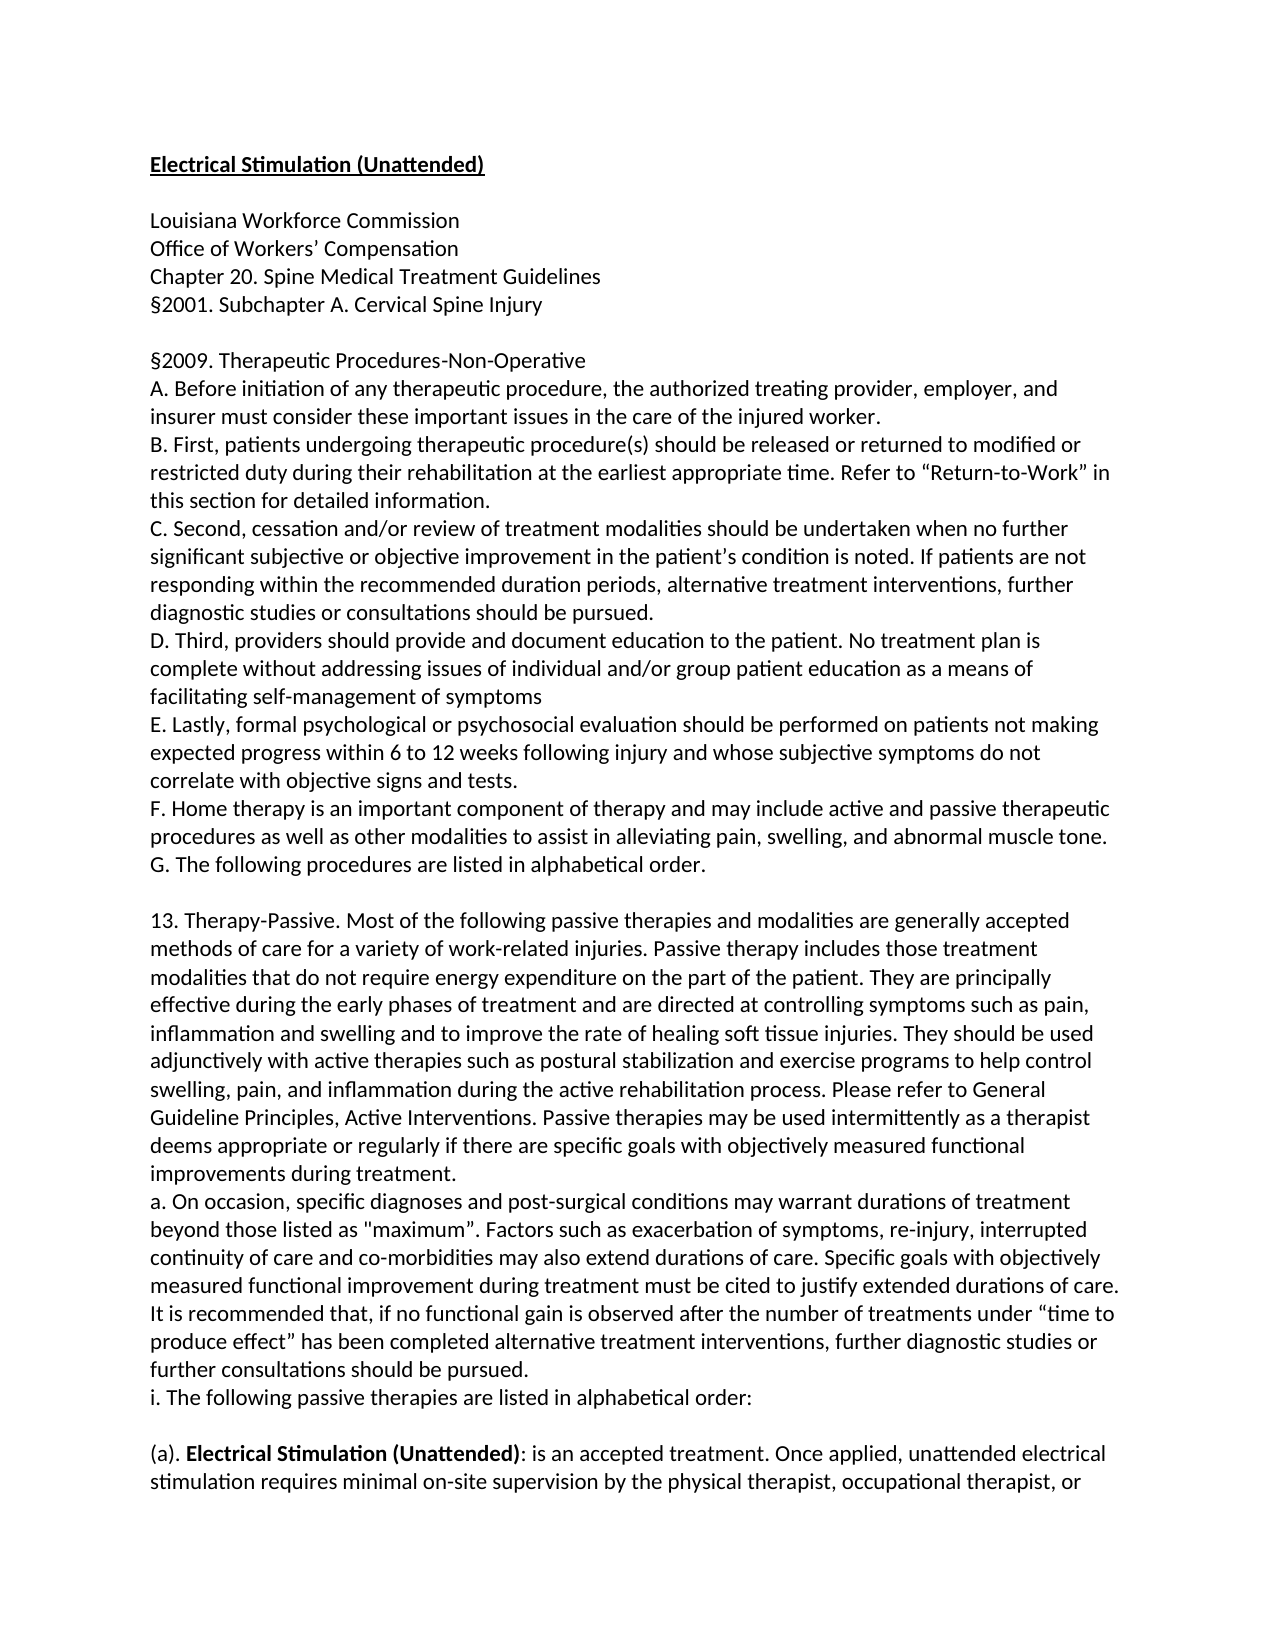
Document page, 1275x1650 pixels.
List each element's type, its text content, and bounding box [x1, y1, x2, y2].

text B. First, patients undergoing therapeutic procedure(s) should be released or returned to modified or restricted duty during their rehabilitation at the earliest appropriate time. Refer to “Return-to-Work” in this section for detailed information. [150, 430, 1125, 514]
text E. Lastly, formal psychological or psychosocial evaluation should be performed on patients not making expected progress within 6 to 12 weeks following injury and whose subjective symptoms do not correlate with objective signs and tests. [150, 710, 1125, 794]
text 13. Therapy-Passive. Most of the following passive therapies and modalities are generally accepted methods of care for a variety of work-related injuries. Passive therapy includes those treatment modalities that do not require energy expenditure on the part of the patient. They are principally effective during the early phases of treatment and are directed at controlling symptoms such as pain, inflammation and swelling and to improve the rate of healing soft tissue injuries. They should be used adjunctively with active therapies such as postural stabilization and exercise programs to help control swelling, pain, and inflammation during the active rehabilitation process. Please refer to General Guideline Principles, Active Interventions. Passive therapies may be used intermittently as a therapist deems appropriate or regularly if there are specific goals with objectively measured functional improvements during treatment. [150, 907, 1125, 1187]
text Electrical Stimulation (Unattended) [150, 150, 1125, 178]
text A. Before initiation of any therapeutic procedure, the authorized treating provider, employer, and insurer must consider these important issues in the care of the injured worker. [150, 374, 1125, 430]
text §2009. Therapeutic Procedures-Non-Operative [150, 346, 1125, 374]
text F. Home therapy is an important component of therapy and may include active and passive therapeutic procedures as well as other modalities to assist in alleviating pain, swelling, and abnormal muscle tone. [150, 794, 1125, 851]
text §2001. Subchapter A. Cervical Spine Injury [150, 290, 1125, 318]
text Louisiana Workforce Commission [150, 206, 1125, 234]
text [150, 1439, 1125, 1495]
text Chapter 20. Spine Medical Treatment Guidelines [150, 262, 1125, 290]
text G. The following procedures are listed in alphabetical order. [150, 851, 1125, 878]
text C. Second, cessation and/or review of treatment modalities should be undertaken when no further significant subjective or objective improvement in the patient’s condition is noted. If patients are not responding within the recommended duration periods, alternative treatment interventions, further diagnostic studies or consultations should be pursued. [150, 514, 1125, 626]
text i. The following passive therapies are listed in alphabetical order: [150, 1383, 1125, 1411]
text a. On occasion, specific diagnoses and post-surgical conditions may warrant durations of treatment beyond those listed as "maximum”. Factors such as exacerbation of symptoms, re-injury, interrupted continuity of care and co-morbidities may also extend durations of care. Specific goals with objectively measured functional improvement during treatment must be cited to justify extended durations of care. It is recommended that, if no functional gain is observed after the number of treatments under “time to produce effect” has been completed alternative treatment interventions, further diagnostic studies or further consultations should be pursued. [150, 1187, 1125, 1383]
text Office of Workers’ Compensation [150, 234, 1125, 262]
text D. Third, providers should provide and document education to the patient. No treatment plan is complete without addressing issues of individual and/or group patient education as a means of facilitating self-management of symptoms [150, 626, 1125, 710]
